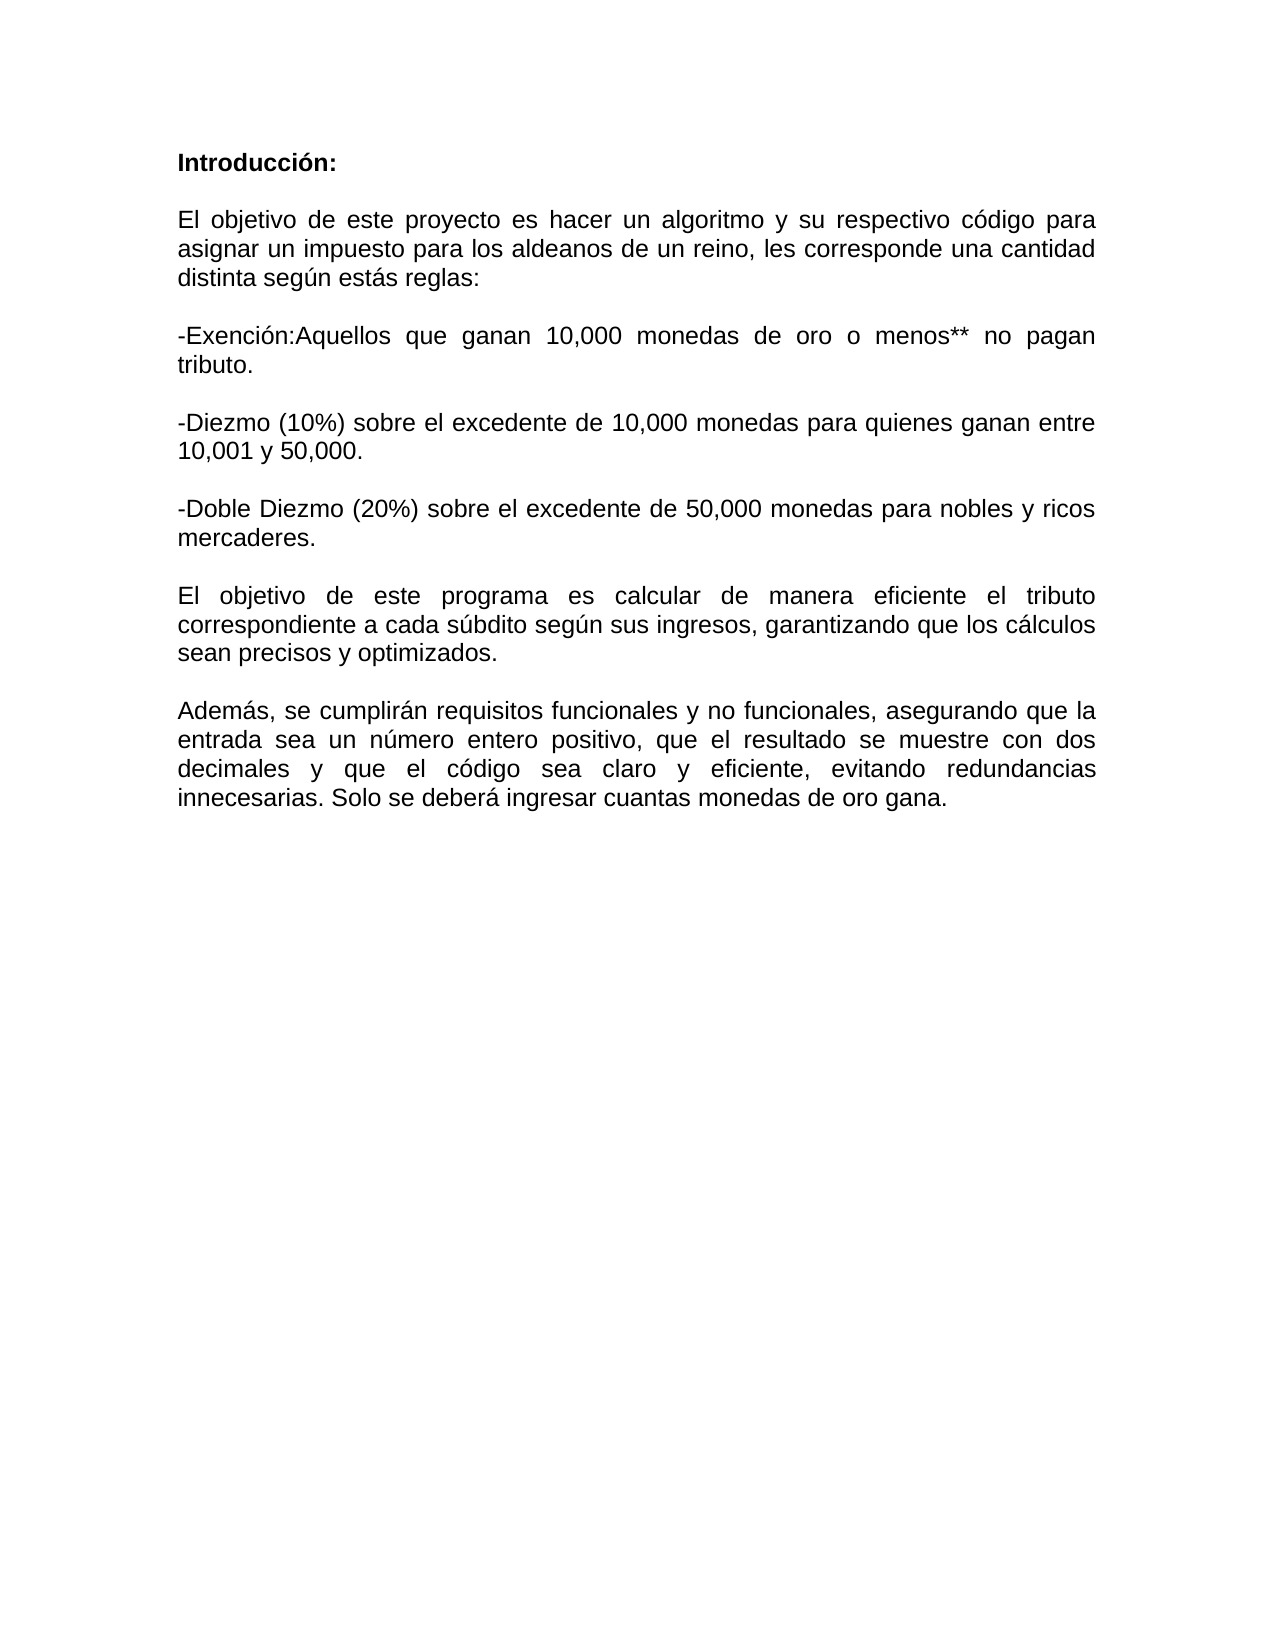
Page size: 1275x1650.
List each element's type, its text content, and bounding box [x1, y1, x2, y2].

text El objetivo de este proyecto es hacer un algoritmo y su respectivo código para asignar un impuesto para los aldeanos de un reino, les corresponde una cantidad distinta según estás reglas: [177, 206, 1098, 292]
text -Diezmo (10%) sobre el excedente de 10,000 monedas para quienes ganan entre 10,001 y 50,000. [177, 408, 1098, 465]
text El objetivo de este programa es calcular de manera eficiente el tributo correspondiente a cada súbdito según sus ingresos, garantizando que los cálculos sean precisos y optimizados. [177, 581, 1098, 667]
text Además, se cumplirán requisitos funcionales y no funcionales, asegurando que la entrada sea un número entero positivo, que el resultado se muestre con dos decimales y que el código sea claro y eficiente, evitando redundancias innecesarias. Solo se deberá ingresar cuantas monedas de oro gana. [177, 696, 1098, 811]
text -Exención:Aquellos que ganan 10,000 monedas de oro o menos** no pagan tributo. [177, 321, 1098, 378]
text Introducción: [177, 148, 1098, 176]
text -Doble Diezmo (20%) sobre el excedente de 50,000 monedas para nobles y ricos mercaderes. [177, 494, 1098, 552]
